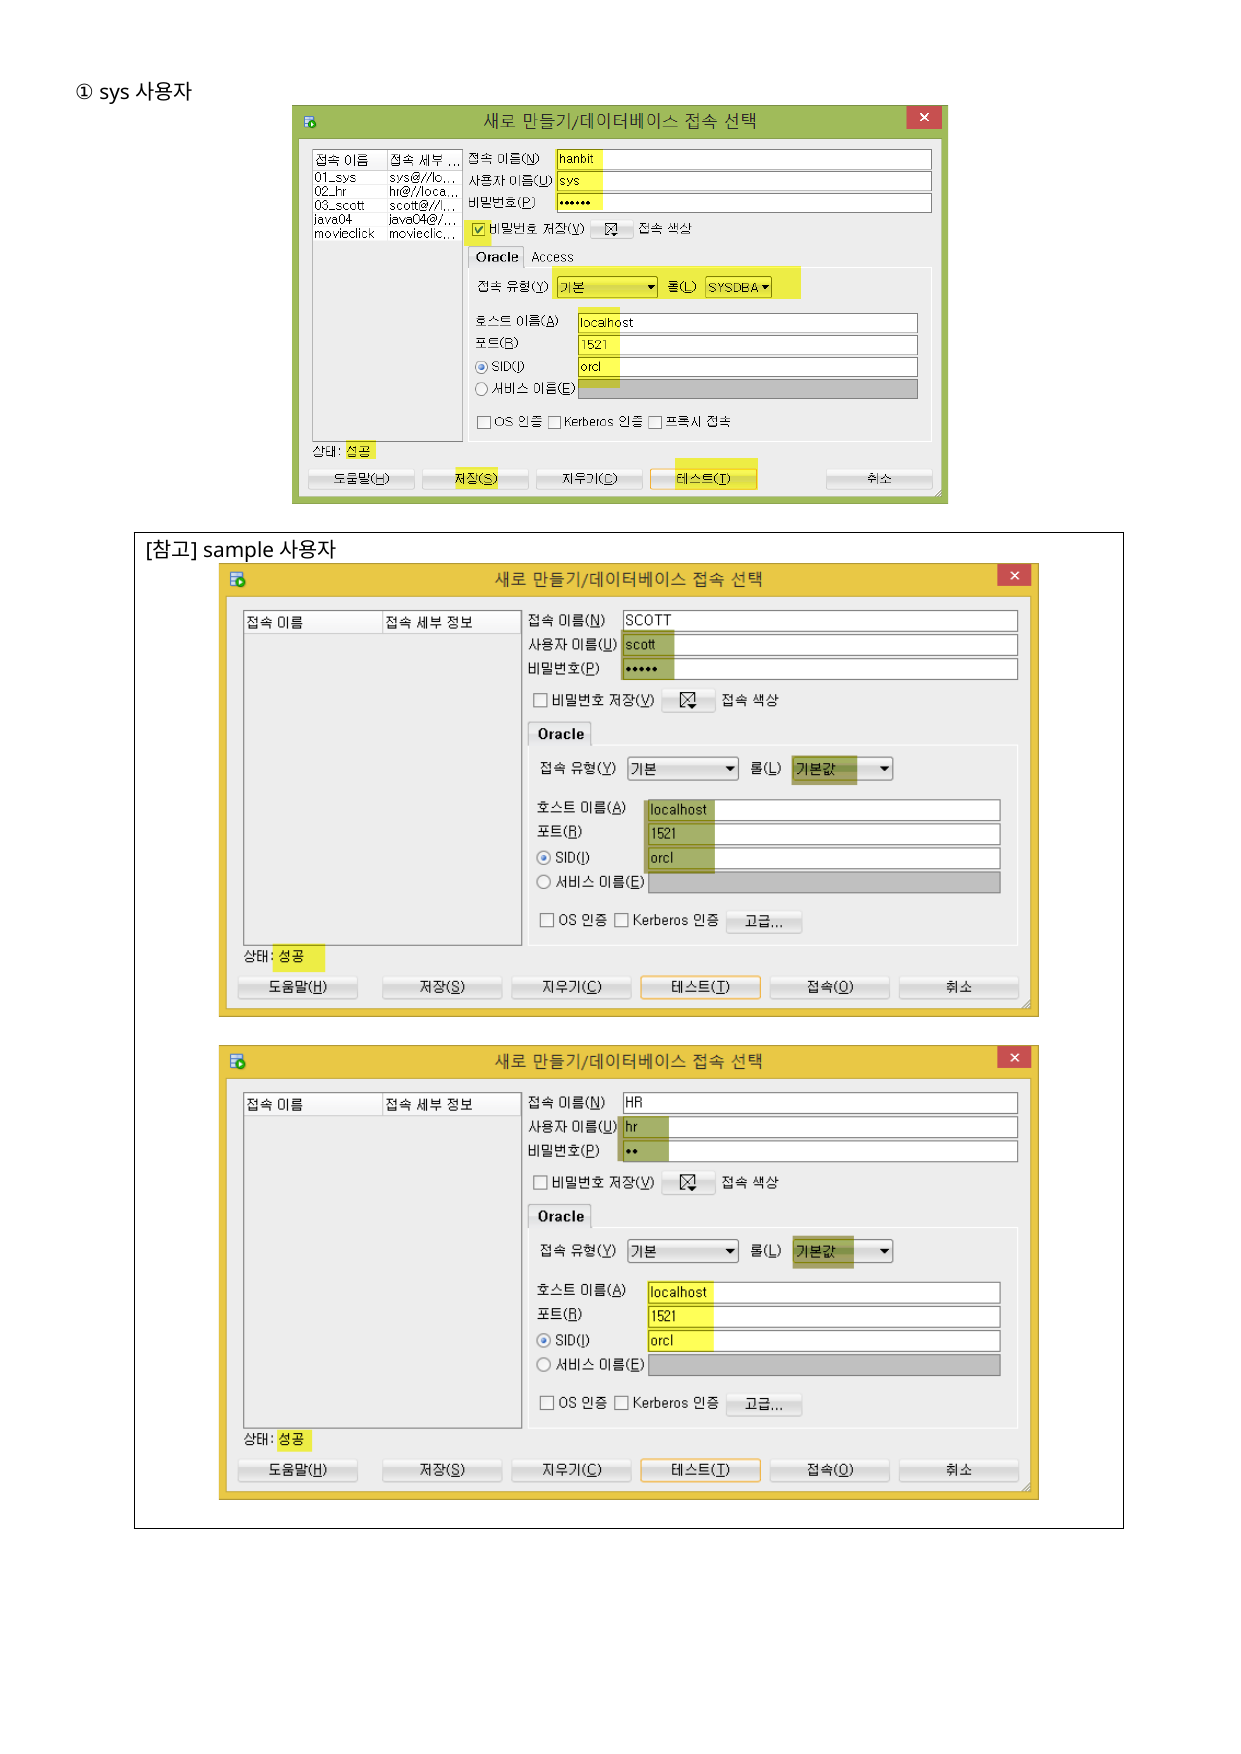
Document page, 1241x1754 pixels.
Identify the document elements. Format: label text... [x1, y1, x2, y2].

table_header [참고] sample 사용자 [135, 533, 1123, 1528]
picture [218, 1045, 1039, 1500]
picture [218, 563, 1039, 1017]
picture [292, 105, 949, 504]
text ① sys 사용자 [75, 75, 1165, 105]
